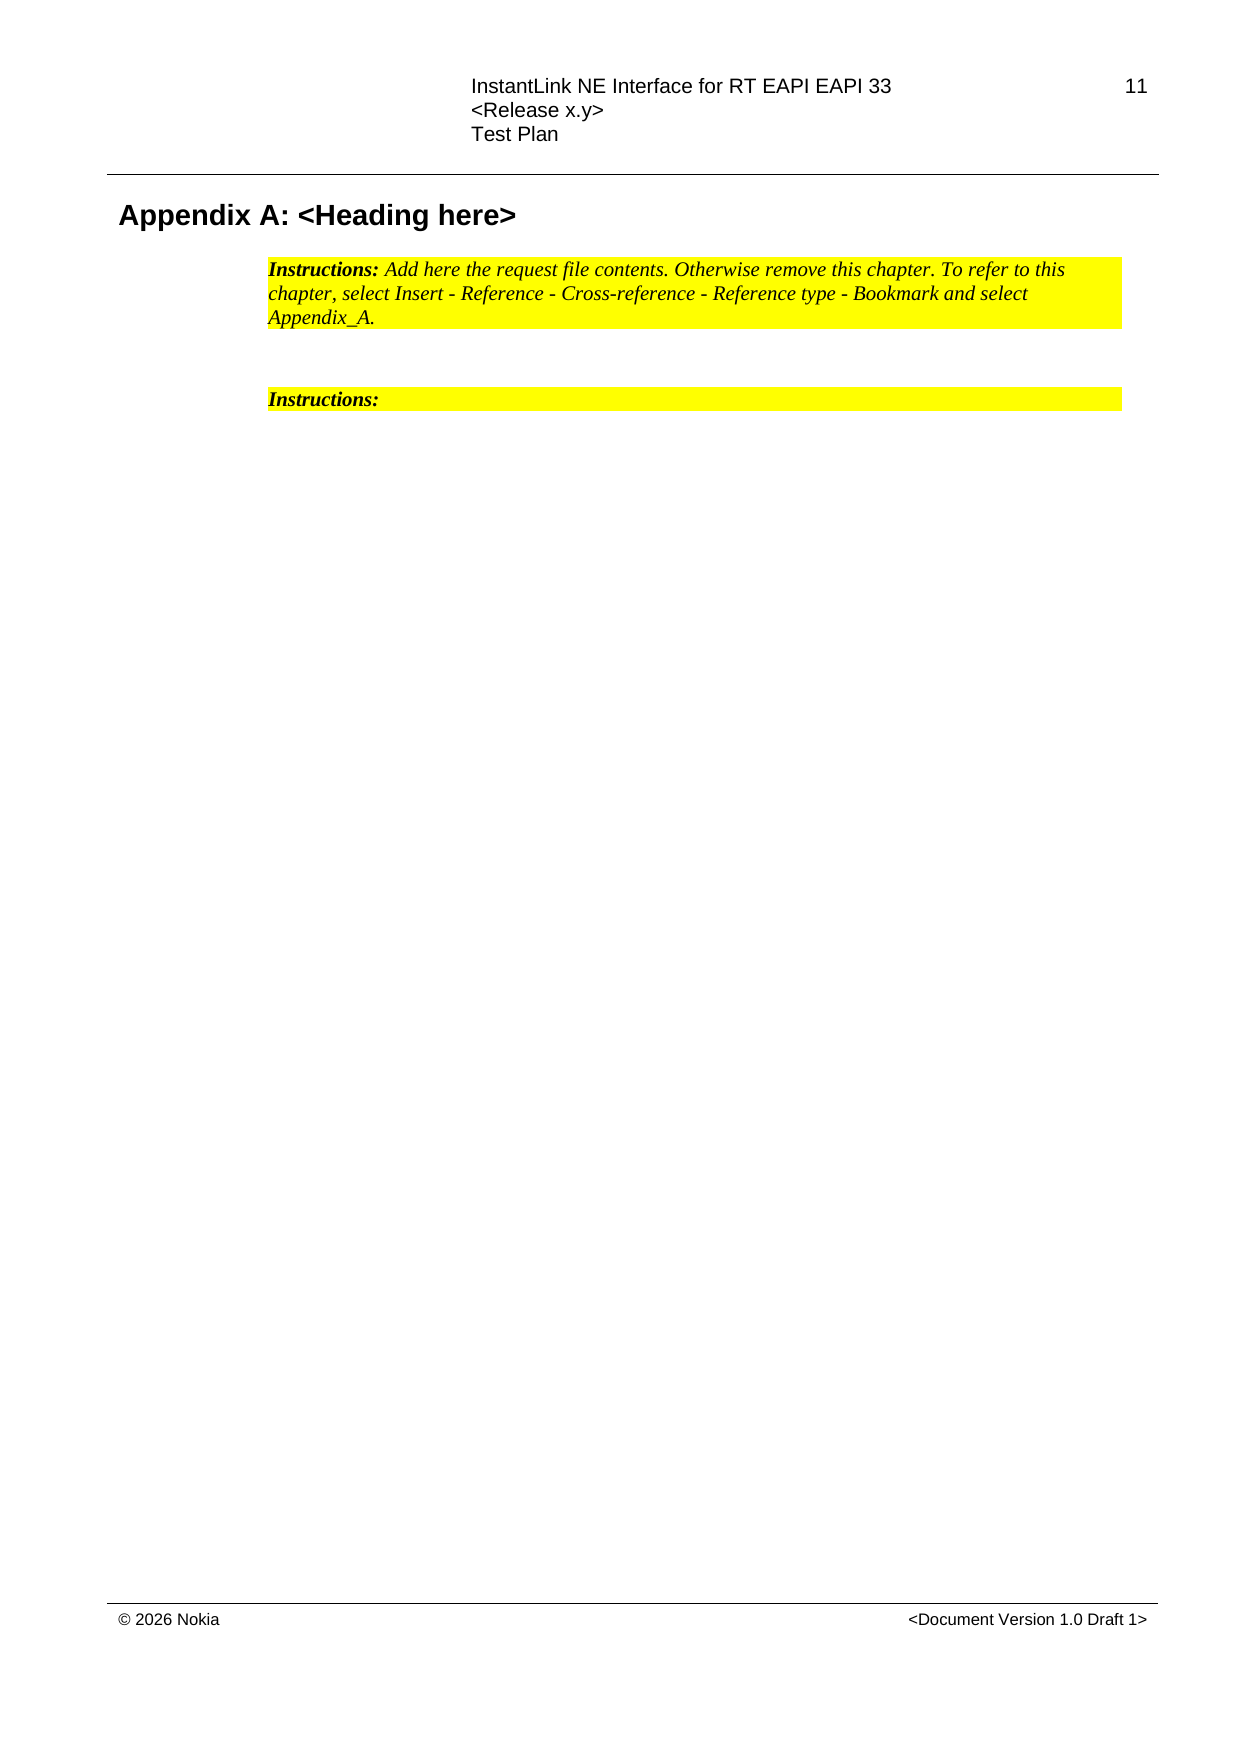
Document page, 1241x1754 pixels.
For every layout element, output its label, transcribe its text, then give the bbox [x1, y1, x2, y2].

subtitle Appendix A: <Heading here> [118, 198, 1122, 232]
list Add here the request file contents. Otherwise remove this chapter. To refer to this chapter, select Insert - Reference - Cross-reference - Reference type - Bookmark and select Appendix_A. [268, 257, 1122, 329]
